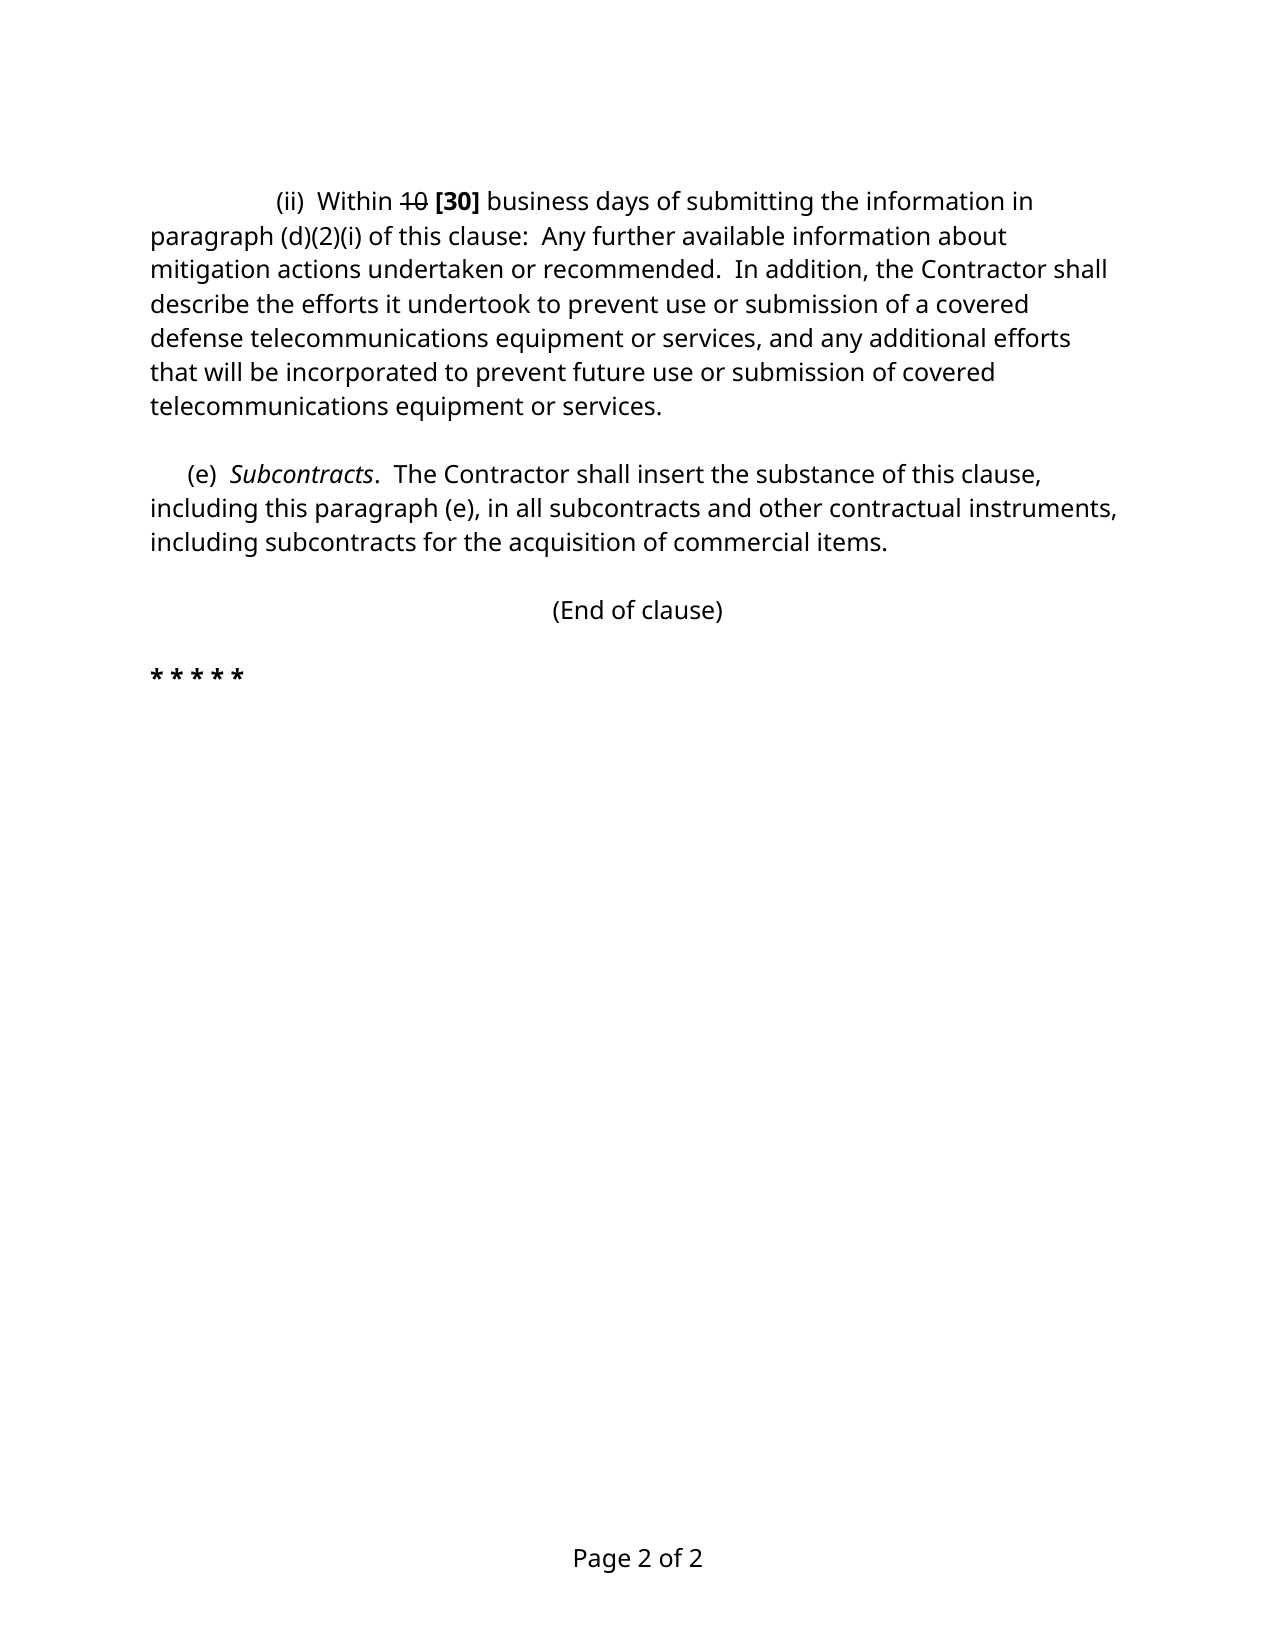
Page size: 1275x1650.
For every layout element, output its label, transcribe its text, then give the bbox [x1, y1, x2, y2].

text * * * * * [150, 661, 1125, 695]
text (ii) Within 10 [30] business days of submitting the information in paragraph (d)(2)(i) of this clause: Any further available information about mitigation actions undertaken or recommended. In addition, the Contractor shall describe the efforts it undertook to prevent use or submission of a covered defense telecommunications equipment or services, and any additional efforts that will be incorporated to prevent future use or submission of covered telecommunications equipment or services. [150, 184, 1125, 422]
text (e) Subcontracts. The Contractor shall insert the substance of this clause, including this paragraph (e), in all subcontracts and other contractual instruments, including subcontracts for the acquisition of commercial items. [150, 457, 1125, 559]
text (End of clause) [150, 593, 1125, 627]
